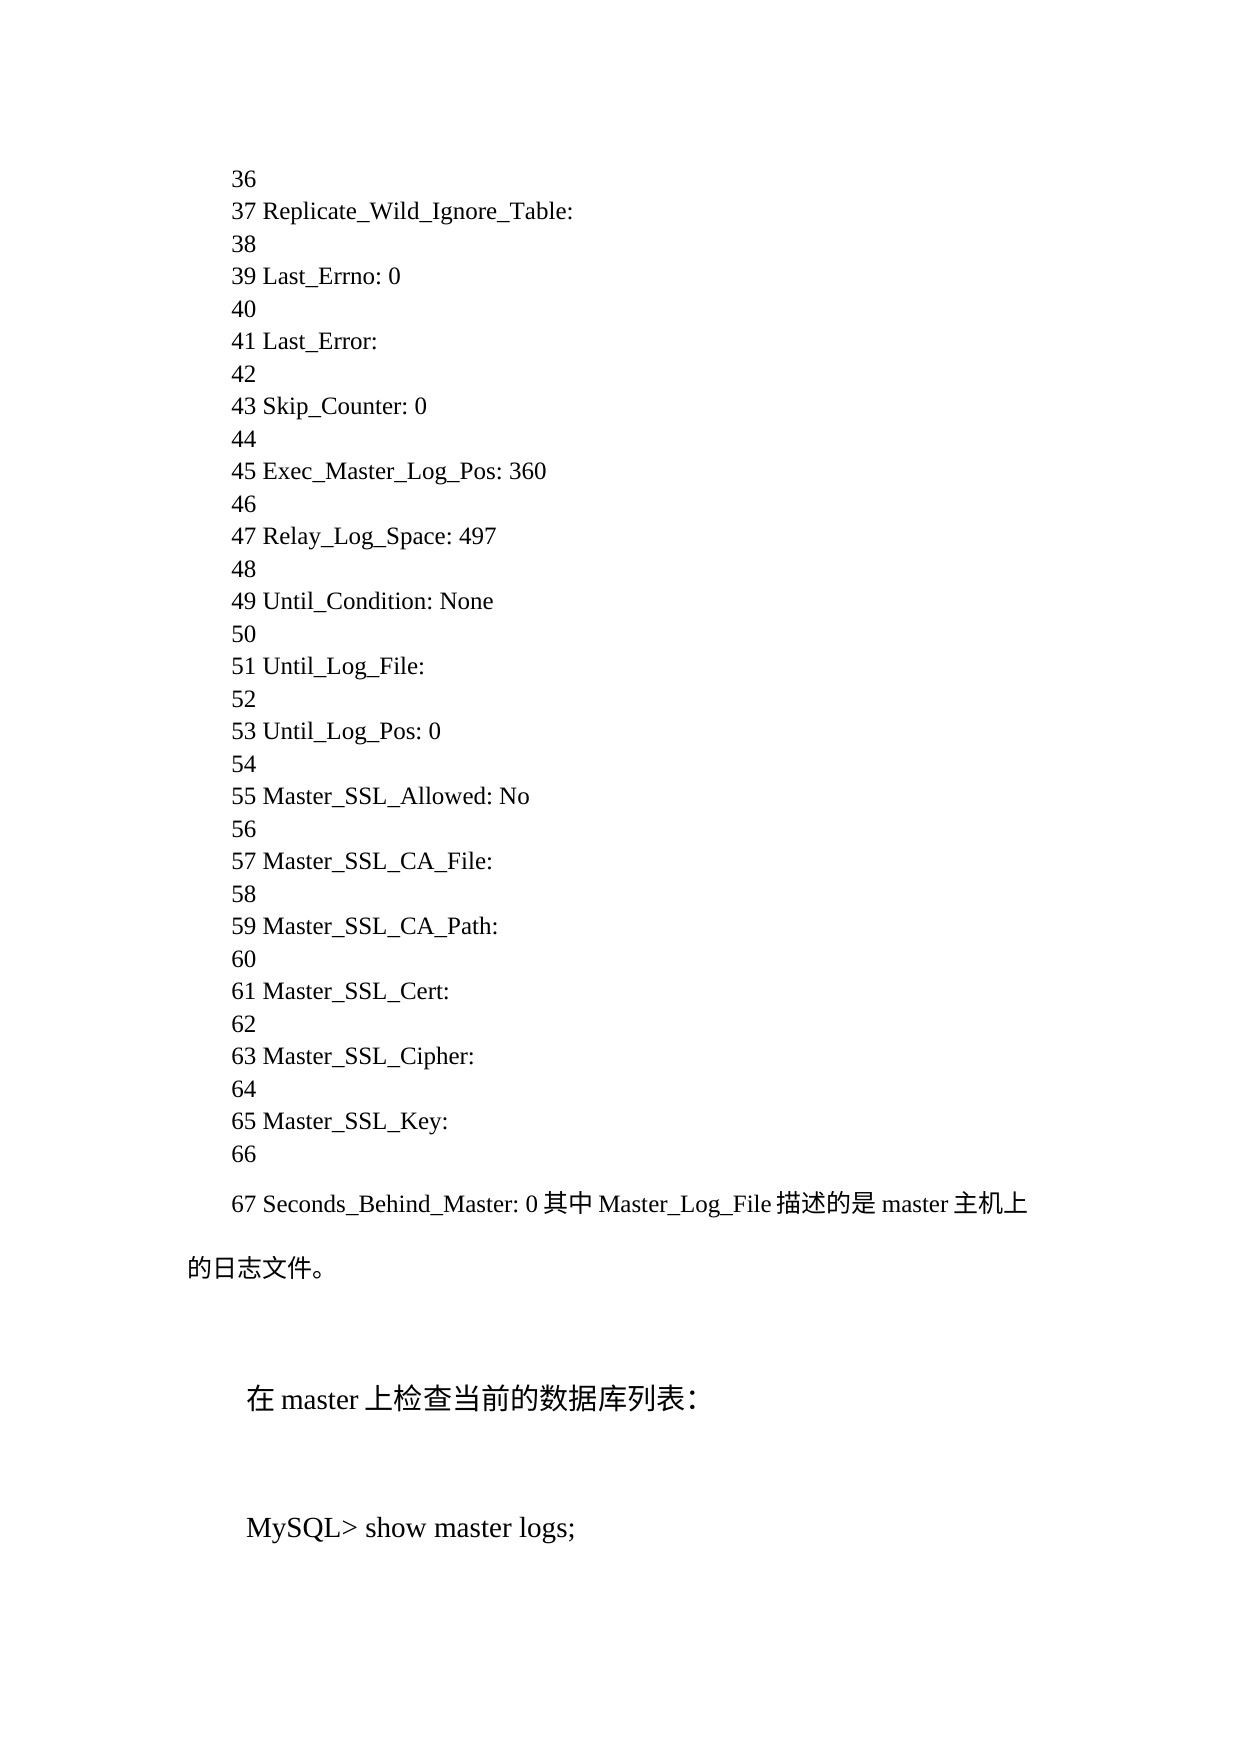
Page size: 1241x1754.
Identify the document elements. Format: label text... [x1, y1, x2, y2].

text 43 Skip_Counter: 0 [187, 389, 1053, 422]
text 42 [187, 357, 1053, 389]
text MySQL> show master logs; [187, 1494, 1053, 1559]
text 36 [187, 162, 1053, 194]
text 55 Master_SSL_Allowed: No [187, 779, 1053, 812]
text 48 [187, 552, 1053, 584]
text 58 [187, 877, 1053, 909]
text 41 Last_Error: [187, 324, 1053, 357]
text 60 [187, 942, 1053, 974]
text 56 [187, 812, 1053, 844]
text 61 Master_SSL_Cert: [187, 974, 1053, 1007]
text 52 [187, 682, 1053, 714]
text 66 [187, 1137, 1053, 1169]
text 在master上检查当前的数据库列表： [187, 1364, 1053, 1429]
text 51 Until_Log_File: [187, 649, 1053, 682]
text 65 Master_SSL_Key: [187, 1104, 1053, 1137]
text 46 [187, 487, 1053, 519]
text 49 Until_Condition: None [187, 584, 1053, 617]
text 64 [187, 1072, 1053, 1104]
text 39 Last_Errno: 0 [187, 259, 1053, 292]
text 54 [187, 747, 1053, 779]
text 40 [187, 292, 1053, 324]
text 45 Exec_Master_Log_Pos: 360 [187, 454, 1053, 487]
text 63 Master_SSL_Cipher: [187, 1039, 1053, 1072]
text 47 Relay_Log_Space: 497 [187, 519, 1053, 552]
text 62 [187, 1007, 1053, 1039]
text 44 [187, 422, 1053, 454]
text 67 Seconds_Behind_Master: 0其中Master_Log_File描述的是master主机上的日志文件。 [187, 1169, 1053, 1299]
text 53 Until_Log_Pos: 0 [187, 714, 1053, 747]
text 38 [187, 227, 1053, 259]
text 59 Master_SSL_CA_Path: [187, 909, 1053, 942]
text 50 [187, 617, 1053, 649]
text 37 Replicate_Wild_Ignore_Table: [187, 194, 1053, 227]
text 57 Master_SSL_CA_File: [187, 844, 1053, 877]
